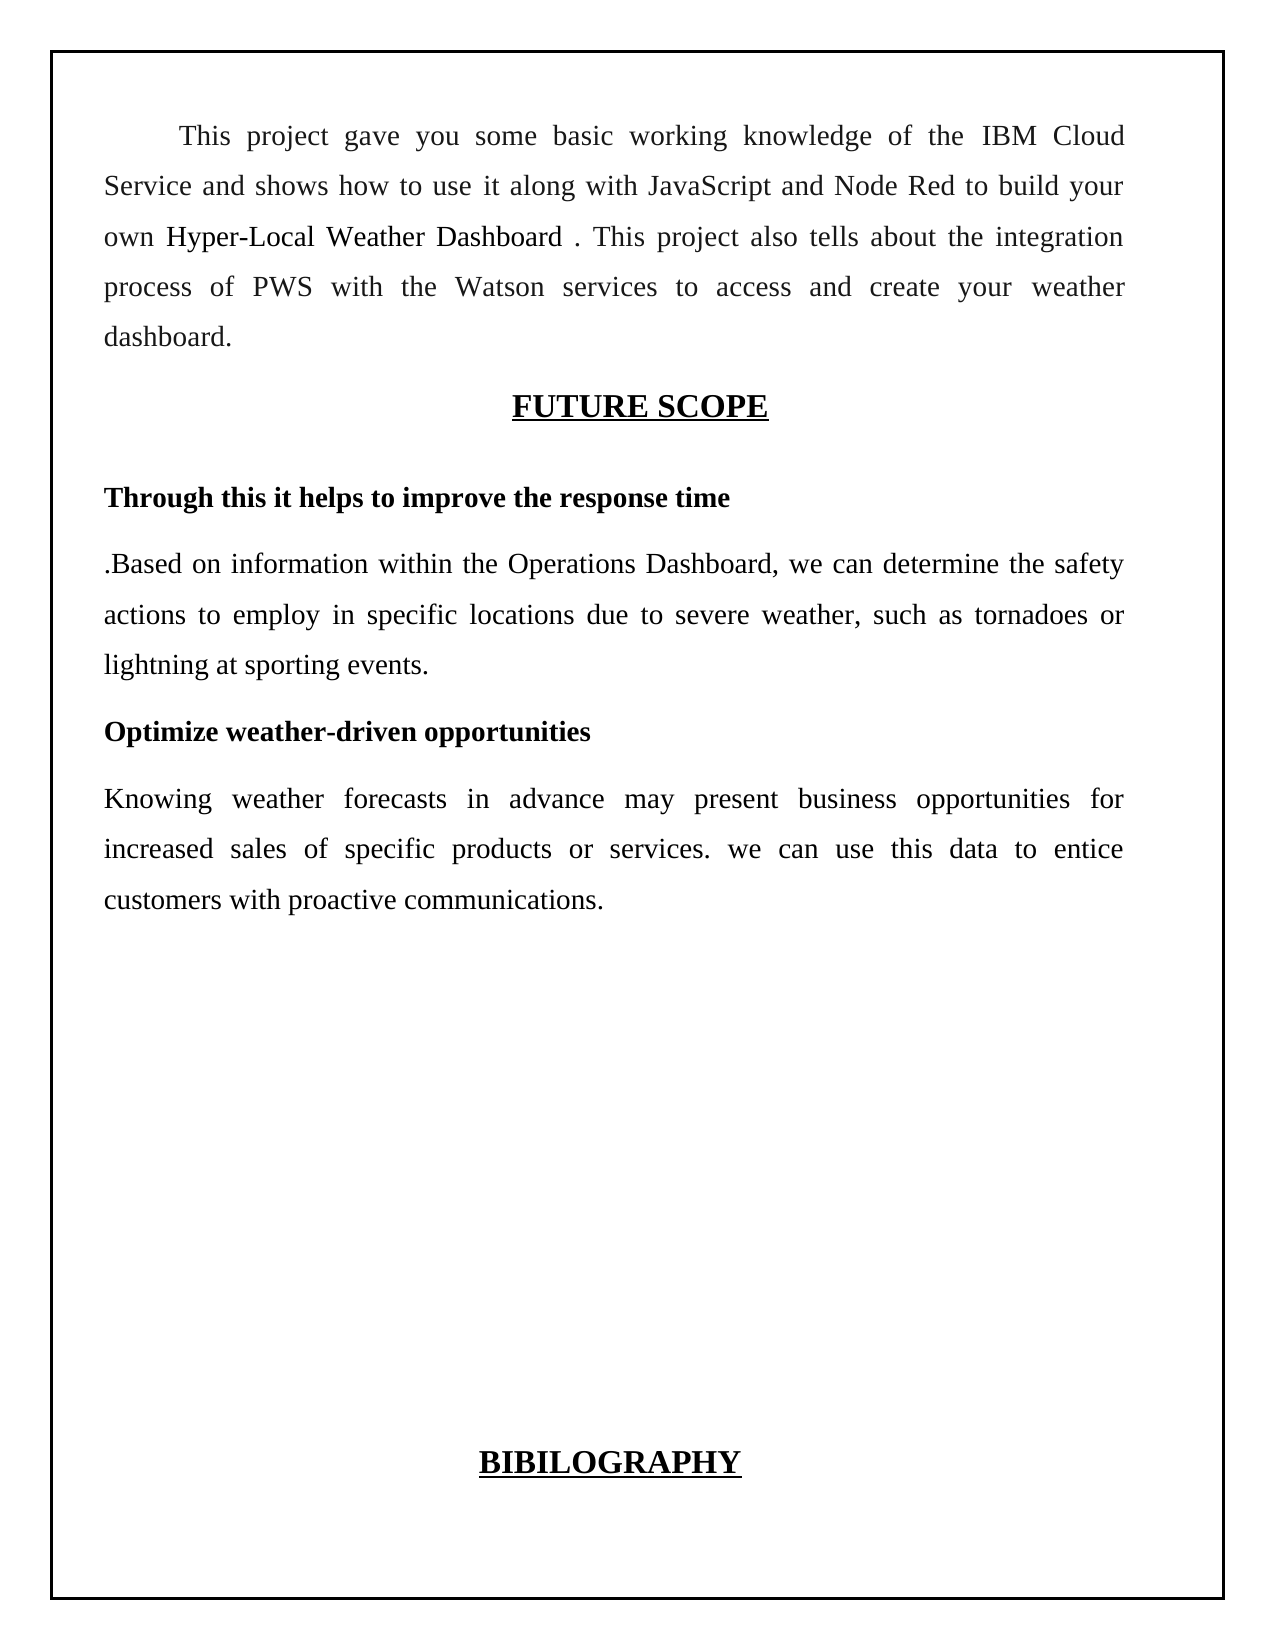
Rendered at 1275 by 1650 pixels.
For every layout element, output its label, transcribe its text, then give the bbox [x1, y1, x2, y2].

text This project gave you some basic working knowledge of the IBM Cloud Service and shows how to use it along with JavaScript and Node Red to build your own Hyper-Local Weather Dashboard . This project also tells about the integration process of PWS with the Watson services to access and create your weather dashboard. [103, 118, 1125, 353]
text BIBILOGRAPHY [478, 1443, 1125, 1481]
text Optimize weather-driven opportunities [103, 714, 1125, 748]
text .Based on information within the Operations Dashboard, we can determine the safety actions to employ in specific locations due to severe weather, such as tornadoes or lightning at sporting events. [103, 547, 1125, 681]
text FUTURE SCOPE [478, 386, 1125, 425]
text Knowing weather forecasts in advance may present business opportunities for increased sales of specific products or services. we can use this data to entice customers with proactive communications. [103, 781, 1125, 915]
text Through this it helps to improve the response time [103, 480, 1125, 513]
